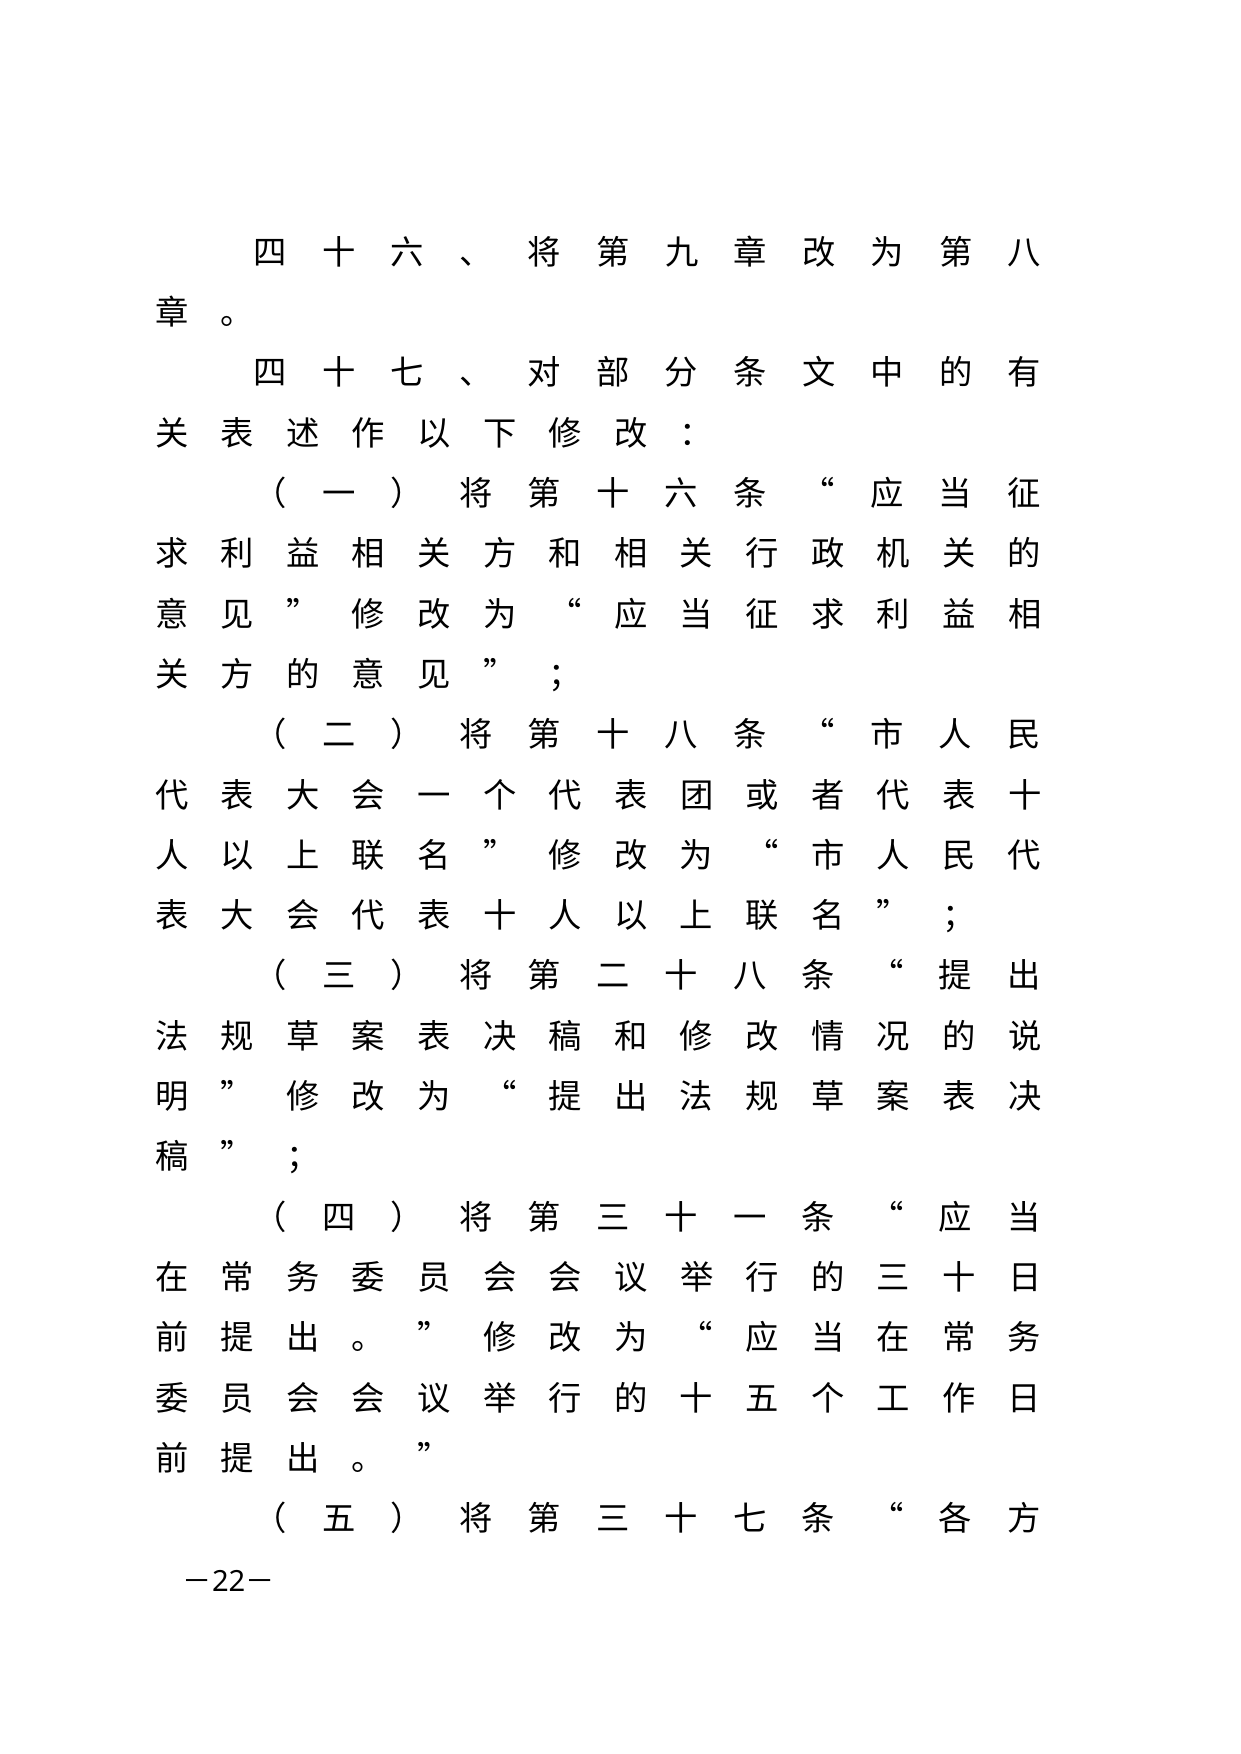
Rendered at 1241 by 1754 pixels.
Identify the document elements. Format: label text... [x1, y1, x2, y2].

list （四）将第三十一条“应当在常务委员会会议举行的三十日前提出。”修改为“应当在常务委员会会议举行的十五个工作日前提出。” [155, 1184, 1073, 1486]
list （三）将第二十八条“提出法规草案表决稿和修改情况的说明”修改为“提出法规草案表决稿”； [155, 943, 1073, 1184]
list 四十七、对部分条文中的有关表述作以下修改： [155, 340, 1073, 461]
list （五）将第三十七条“各方面的意见比较一致的”修改为“各方面的意见比较一致，或者遇有紧急情形的”； [155, 1486, 1073, 1546]
list （二）将第十八条“市人民代表大会一个代表团或者代表十人以上联名”修改为“市人民代表大会代表十人以上联名”； [155, 702, 1073, 943]
list 四十六、将第九章改为第八章。 [155, 219, 1073, 340]
list （一）将第十六条“应当征求利益相关方和相关行政机关的意见”修改为“应当征求利益相关方的意见”； [155, 461, 1073, 702]
